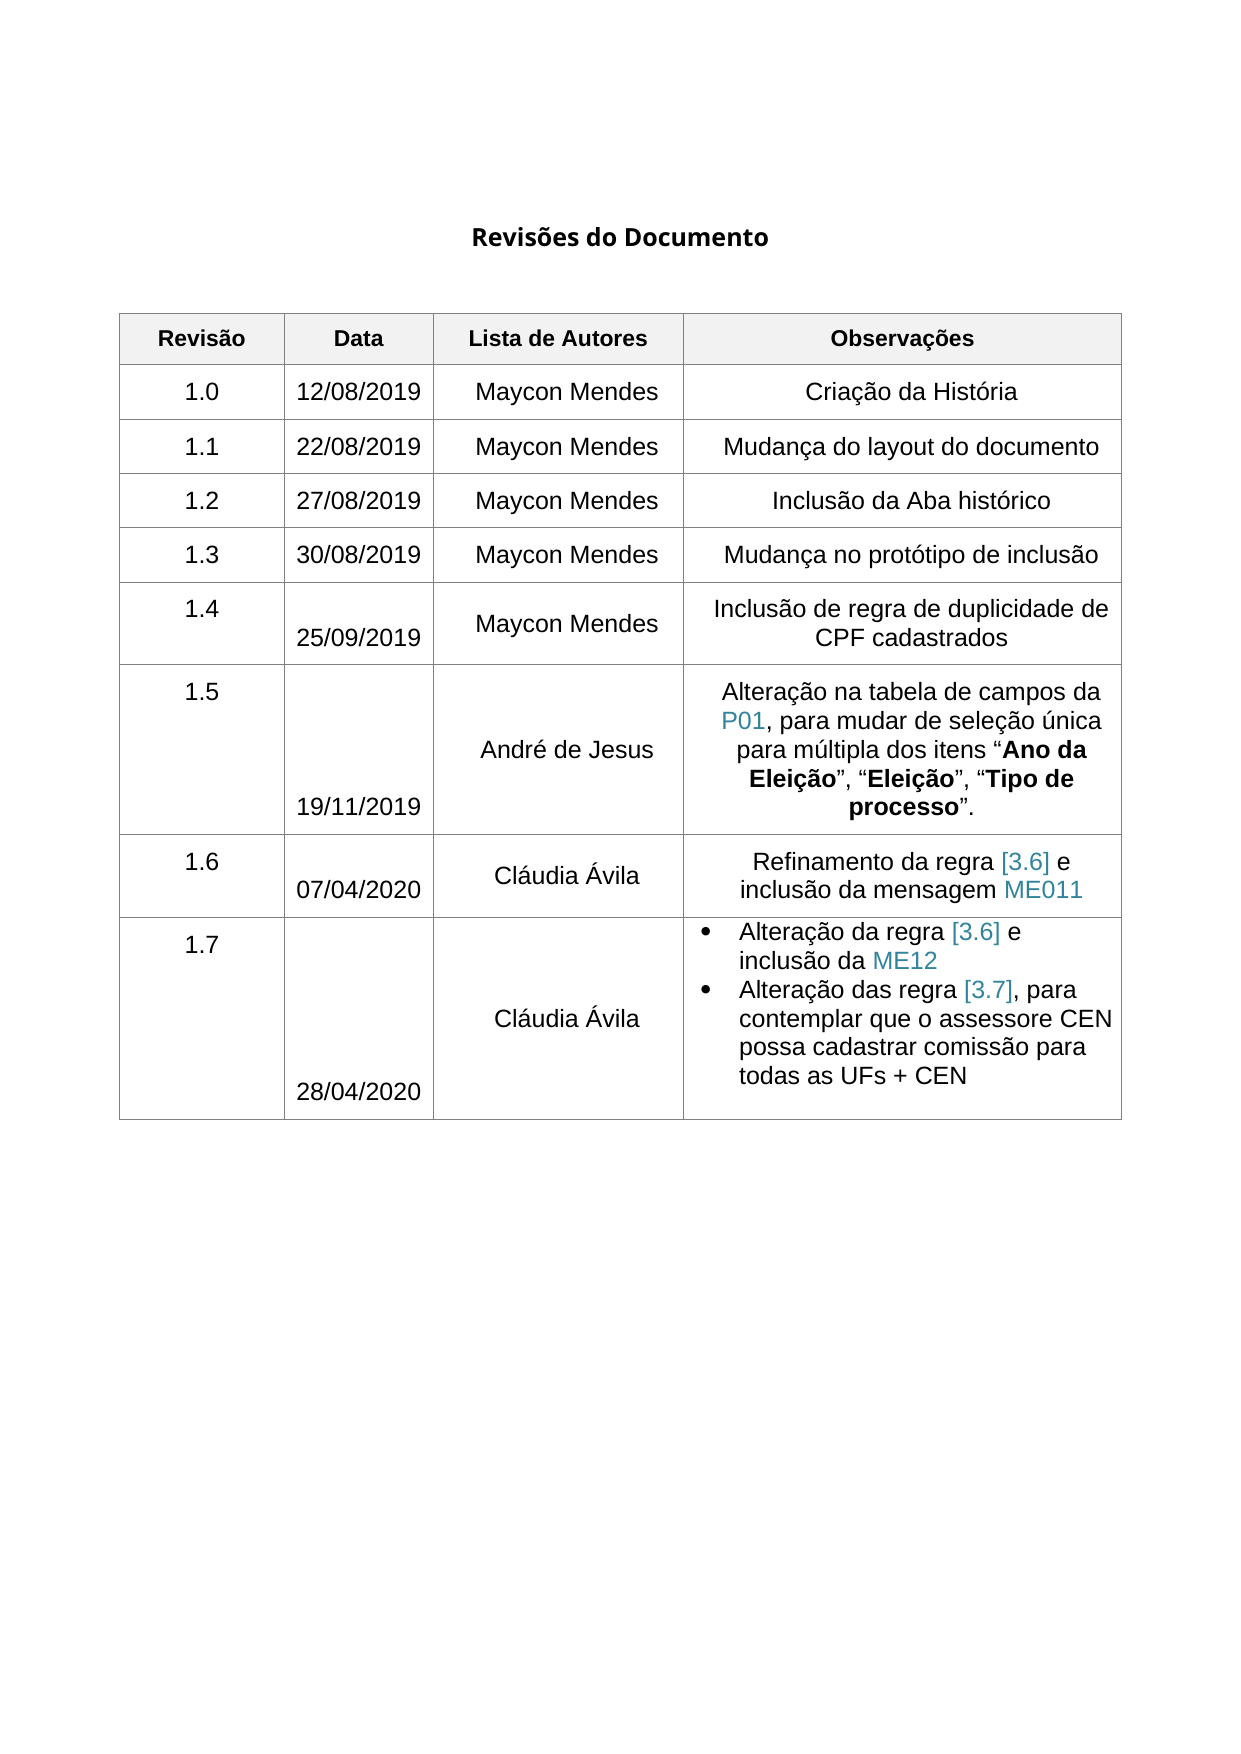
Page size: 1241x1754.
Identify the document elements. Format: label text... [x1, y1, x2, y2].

table_cell Alteração da regra [3.6] e inclusão da ME12 Alteração das regra [3.7], para contemplar que o assessore CEN possa cadastrar comissão para todas as UFs + CEN [684, 918, 1121, 1119]
table_cell 1.1 [120, 420, 284, 473]
table_cell Cláudia Ávila [434, 835, 683, 917]
table_cell Mudança no protótipo de inclusão [684, 528, 1121, 581]
table_cell 07/04/2020 [285, 835, 433, 917]
table_cell André de Jesus [434, 665, 683, 834]
table_cell 27/08/2019 [285, 474, 433, 527]
table_cell 30/08/2019 [285, 528, 433, 581]
table_cell 1.6 [120, 835, 284, 917]
table_cell 25/09/2019 [285, 583, 433, 664]
table_cell Maycon Mendes [434, 528, 683, 581]
table_cell Maycon Mendes [434, 583, 683, 664]
table_cell 12/08/2019 [285, 365, 433, 418]
table_cell 28/04/2020 [285, 918, 433, 1119]
table_cell 1.0 [120, 365, 284, 418]
table_cell 1.4 [120, 583, 284, 664]
table_cell 1.5 [120, 665, 284, 834]
table_cell 1.2 [120, 474, 284, 527]
table_cell 19/11/2019 [285, 665, 433, 834]
table_cell Maycon Mendes [434, 365, 683, 418]
table_cell Alteração na tabela de campos da P01, para mudar de seleção única para múltipla dos itens “Ano da Eleição”, “Eleição”, “Tipo de processo”. [684, 665, 1121, 834]
table_header Data [285, 314, 433, 364]
table_header Revisão [120, 314, 284, 364]
table_cell Refinamento da regra [3.6] e inclusão da mensagem ME011 [684, 835, 1121, 917]
table_cell Maycon Mendes [434, 420, 683, 473]
table_cell 22/08/2019 [285, 420, 433, 473]
table_cell Mudança do layout do documento [684, 420, 1121, 473]
table_cell Maycon Mendes [434, 474, 683, 527]
table_cell Criação da História [684, 365, 1121, 418]
table_cell Cláudia Ávila [434, 918, 683, 1119]
text Revisões do Documento [148, 219, 1092, 253]
table_cell Inclusão da Aba histórico [684, 474, 1121, 527]
table_cell 1.3 [120, 528, 284, 581]
table_header Observações [684, 314, 1121, 364]
table_header Lista de Autores [434, 314, 683, 364]
table_cell 1.7 [120, 918, 284, 1119]
table_cell Inclusão de regra de duplicidade de CPF cadastrados [684, 583, 1121, 664]
